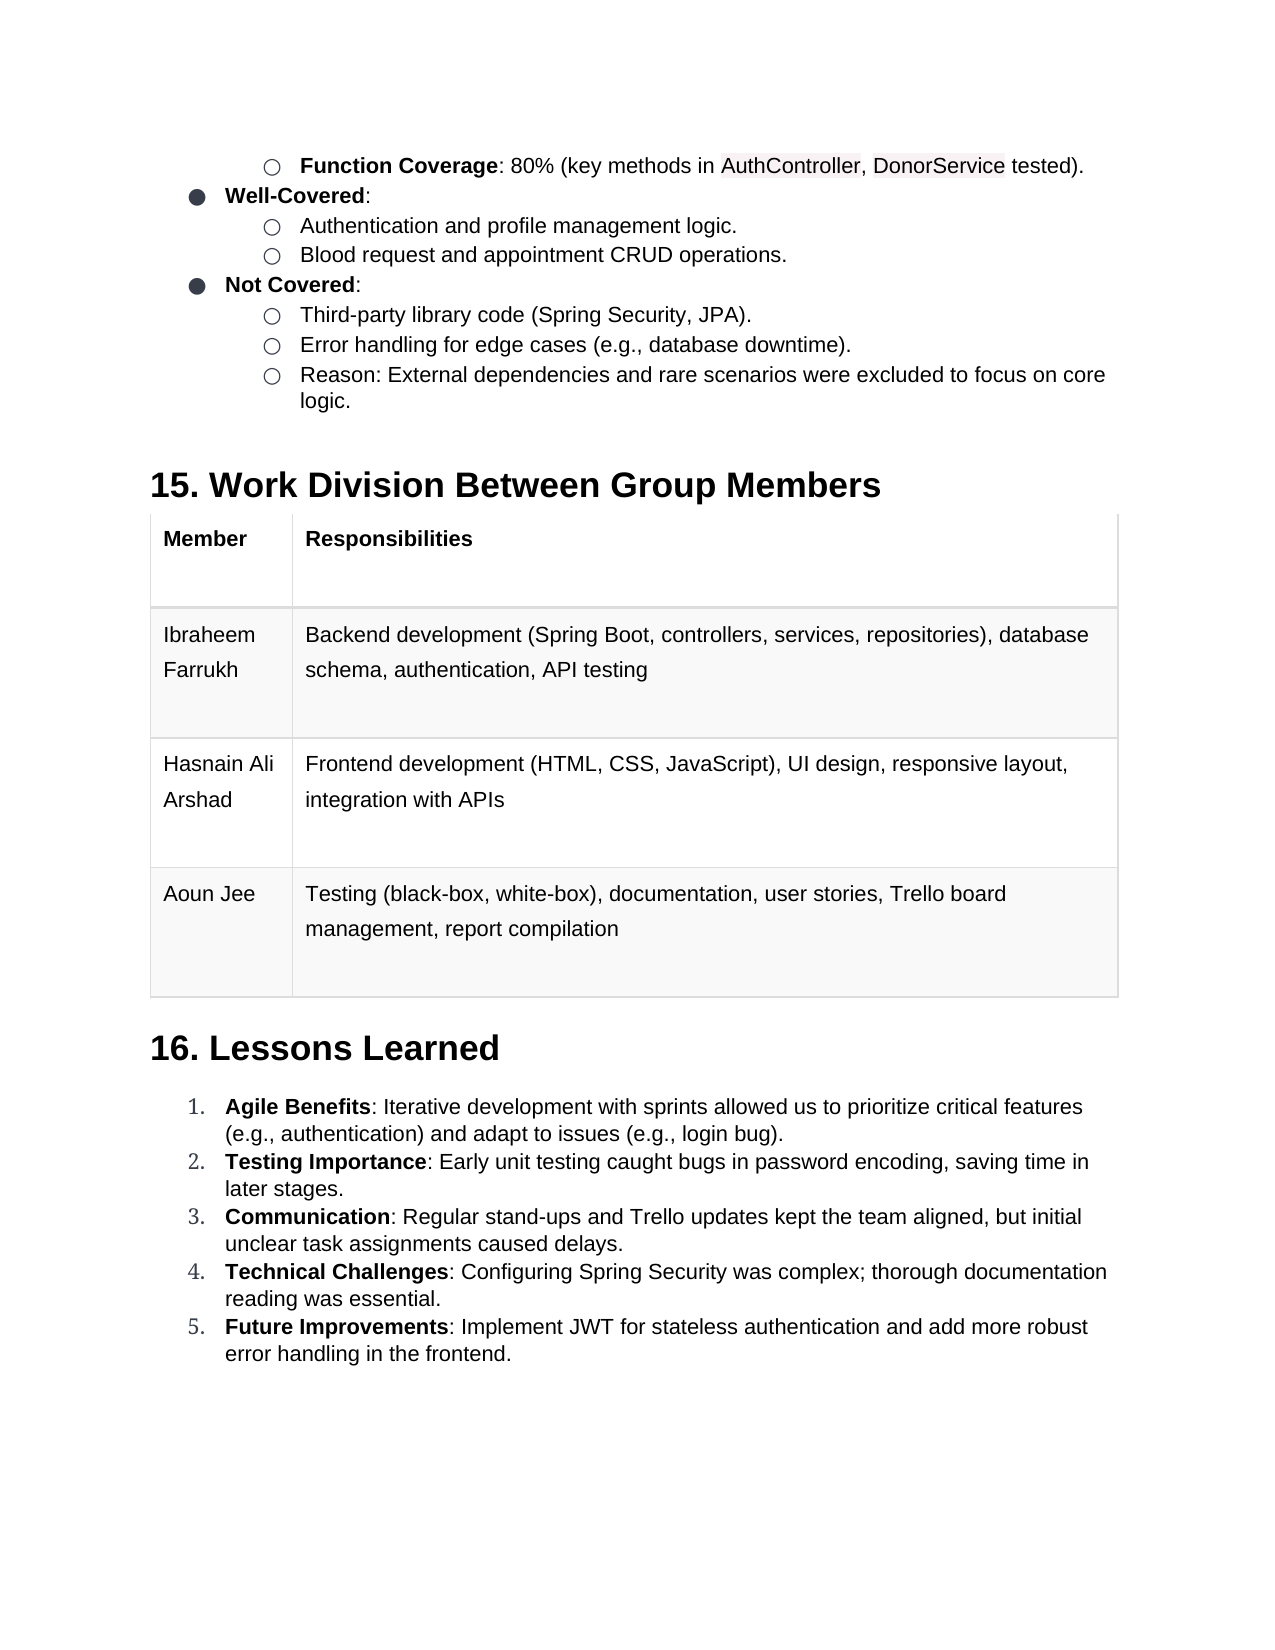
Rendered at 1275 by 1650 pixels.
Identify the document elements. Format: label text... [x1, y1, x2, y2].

table_cell Backend development (Spring Boot, controllers, services, repositories), database schema, authentication, API testing [293, 609, 1117, 737]
table_header Member [151, 514, 292, 606]
list Testing Importance: Early unit testing caught bugs in password encoding, saving time in later stages. [187, 1146, 1125, 1201]
list Authentication and profile management logic. [262, 209, 1125, 239]
subtitle 16. Lessons Learned [150, 1028, 1125, 1068]
table_header Responsibilities [293, 514, 1117, 606]
table_cell Ibraheem Farrukh [151, 609, 292, 737]
table_cell Hasnain Ali Arshad [151, 739, 292, 867]
table_cell Frontend development (HTML, CSS, JavaScript), UI design, responsive layout, integration with APIs [293, 739, 1117, 867]
list Well-Covered: [187, 180, 1125, 209]
list Reason: External dependencies and rare scenarios were excluded to focus on core logic. [262, 358, 1125, 413]
list Future Improvements: Implement JWT for stateless authentication and add more robust error handling in the frontend. [187, 1311, 1125, 1366]
list Third-party library code (Spring Security, JPA). [262, 299, 1125, 329]
list Blood request and appointment CRUD operations. [262, 239, 1125, 269]
list Agile Benefits: Iterative development with sprints allowed us to prioritize critical features (e.g., authentication) and adapt to issues (e.g., login bug). [187, 1091, 1125, 1146]
list Technical Challenges: Configuring Spring Security was complex; thorough documentation reading was essential. [187, 1256, 1125, 1311]
list Communication: Regular stand-ups and Trello updates kept the team aligned, but initial unclear task assignments caused delays. [187, 1201, 1125, 1256]
list Error handling for edge cases (e.g., database downtime). [262, 329, 1125, 358]
table_cell Testing (black-box, white-box), documentation, user stories, Trello board management, report compilation [293, 868, 1117, 996]
subtitle 15. Work Division Between Group Members [150, 464, 1125, 505]
table_cell Aoun Jee [151, 868, 292, 996]
list Function Coverage: 80% (key methods in AuthController, DonorService tested). [262, 150, 1125, 180]
list Not Covered: [187, 269, 1125, 299]
